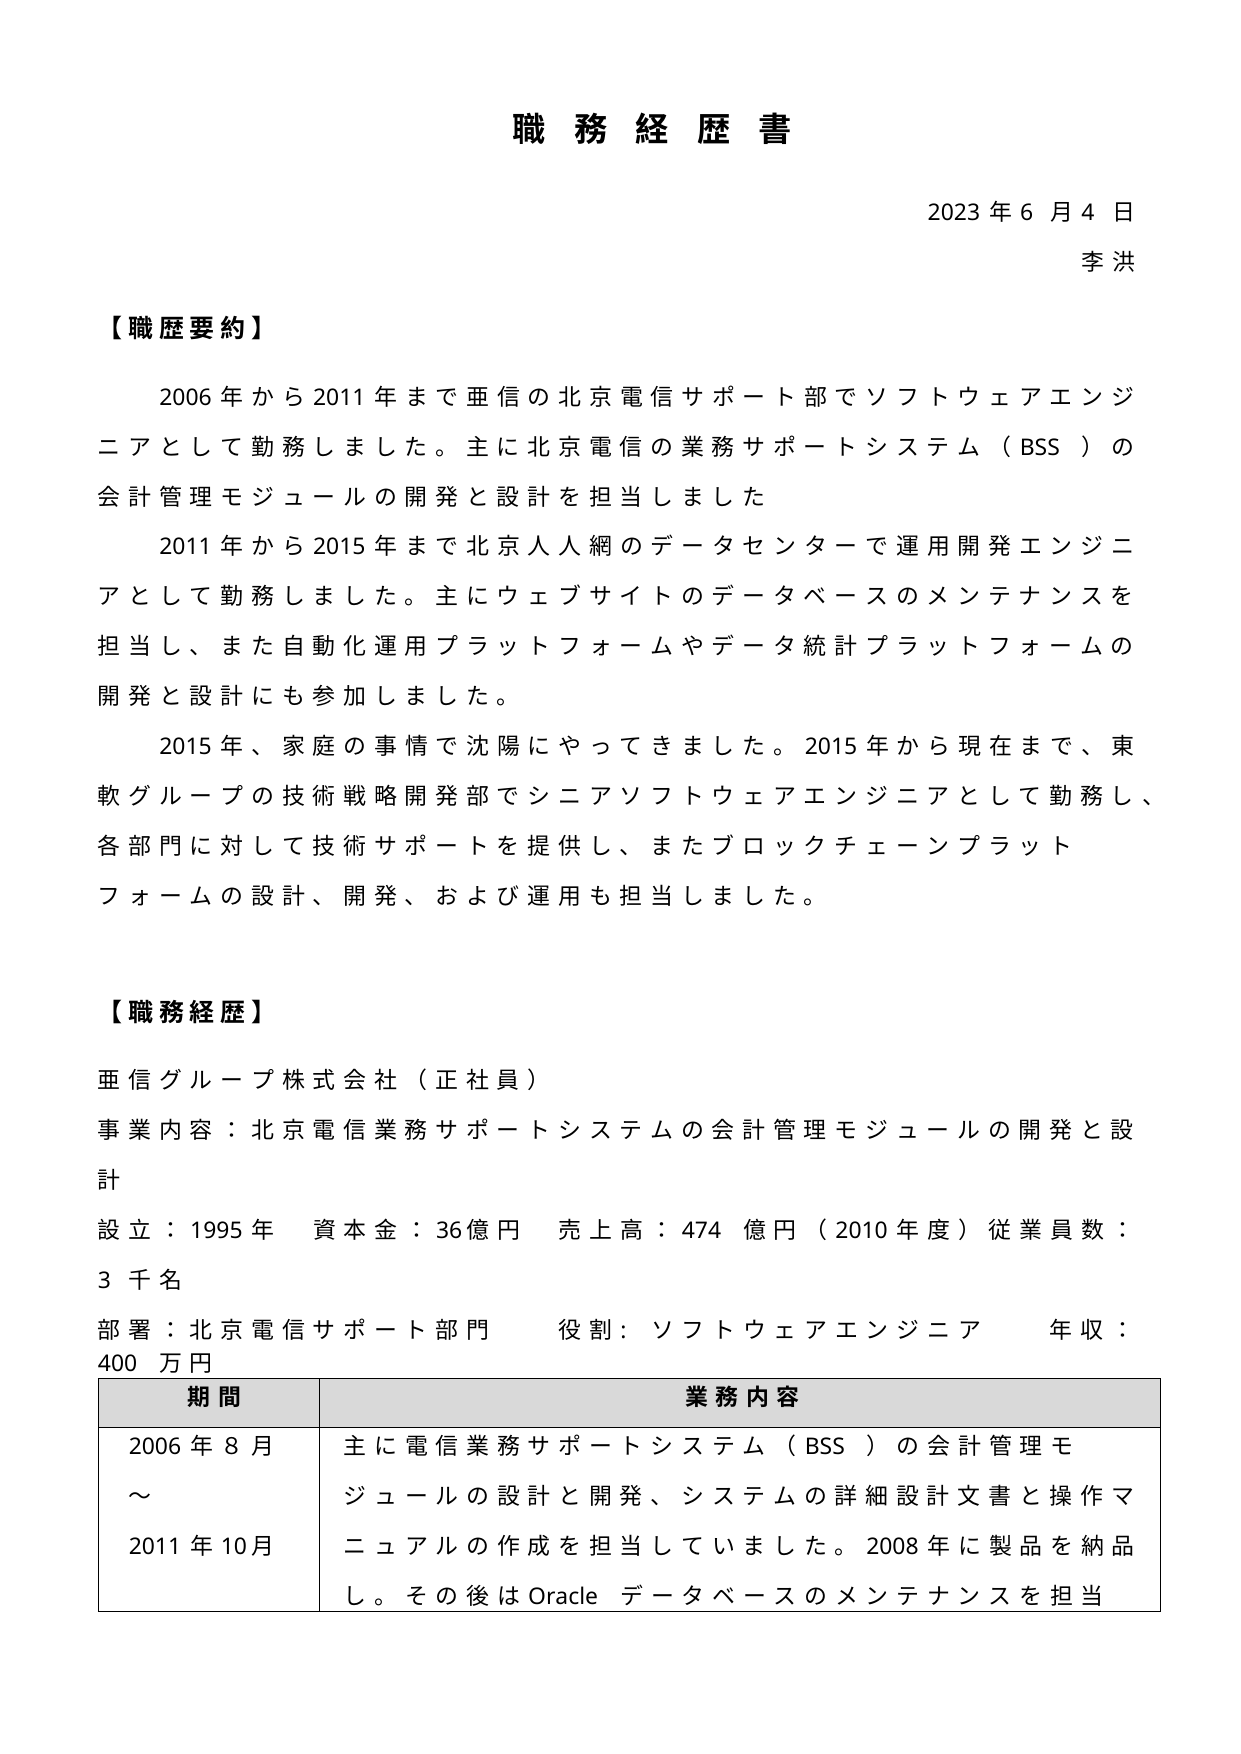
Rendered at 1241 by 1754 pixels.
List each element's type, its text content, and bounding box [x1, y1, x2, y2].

text 【職務経歴】 [98, 977, 1142, 1044]
text 2011年から2015年まで北京人人網のデータセンターで運用開発エンジニアとして勤務しました。主にウェブサイトのデータベースのメンテナンスを担当し、また自動化運用プラットフォームやデータ統計プラットフォームの開発と設計にも参加しました。 [98, 528, 1142, 712]
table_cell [320, 1428, 1160, 1611]
text 2023年6月4日 [98, 194, 1142, 227]
text 設立：1995年 資本金：36億円 売上高：474億円（2010年度）従業員数：3千名 [98, 1212, 1142, 1295]
table_header 期間 [99, 1379, 319, 1427]
table_cell 2006年８月～ 2011年10月 [99, 1428, 319, 1611]
text 部署：北京電信サポート部門 役割:ソフトウェアエンジニア 年収：400万円 [98, 1312, 1142, 1378]
text 亜信グループ株式会社（正社員） [98, 1062, 1142, 1095]
text 李洪 [98, 244, 1142, 277]
text 2015年、家庭の事情で沈陽にやってきました。2015年から現在まで、東軟グループの技術戦略開発部でシニアソフトウェアエンジニアとして勤務し、各部門に対して技術サポートを提供し、またブロックチェーンプラットフォームの設計、開発、および運用も担当しました。 [98, 728, 1142, 911]
text 事業内容：北京電信業務サポートシステムの会計管理モジュールの開発と設計 [98, 1112, 1142, 1195]
text 【職歴要約】 [98, 293, 1142, 360]
text 職務経歴書 [98, 94, 1142, 160]
text 2006年から2011年まで亜信の北京電信サポート部でソフトウェアエンジニアとして勤務しました。主に北京電信の業務サポートシステム（BSS）の会計管理モジュールの開発と設計を担当しました [98, 378, 1142, 512]
table_header 業務内容 [320, 1379, 1160, 1427]
